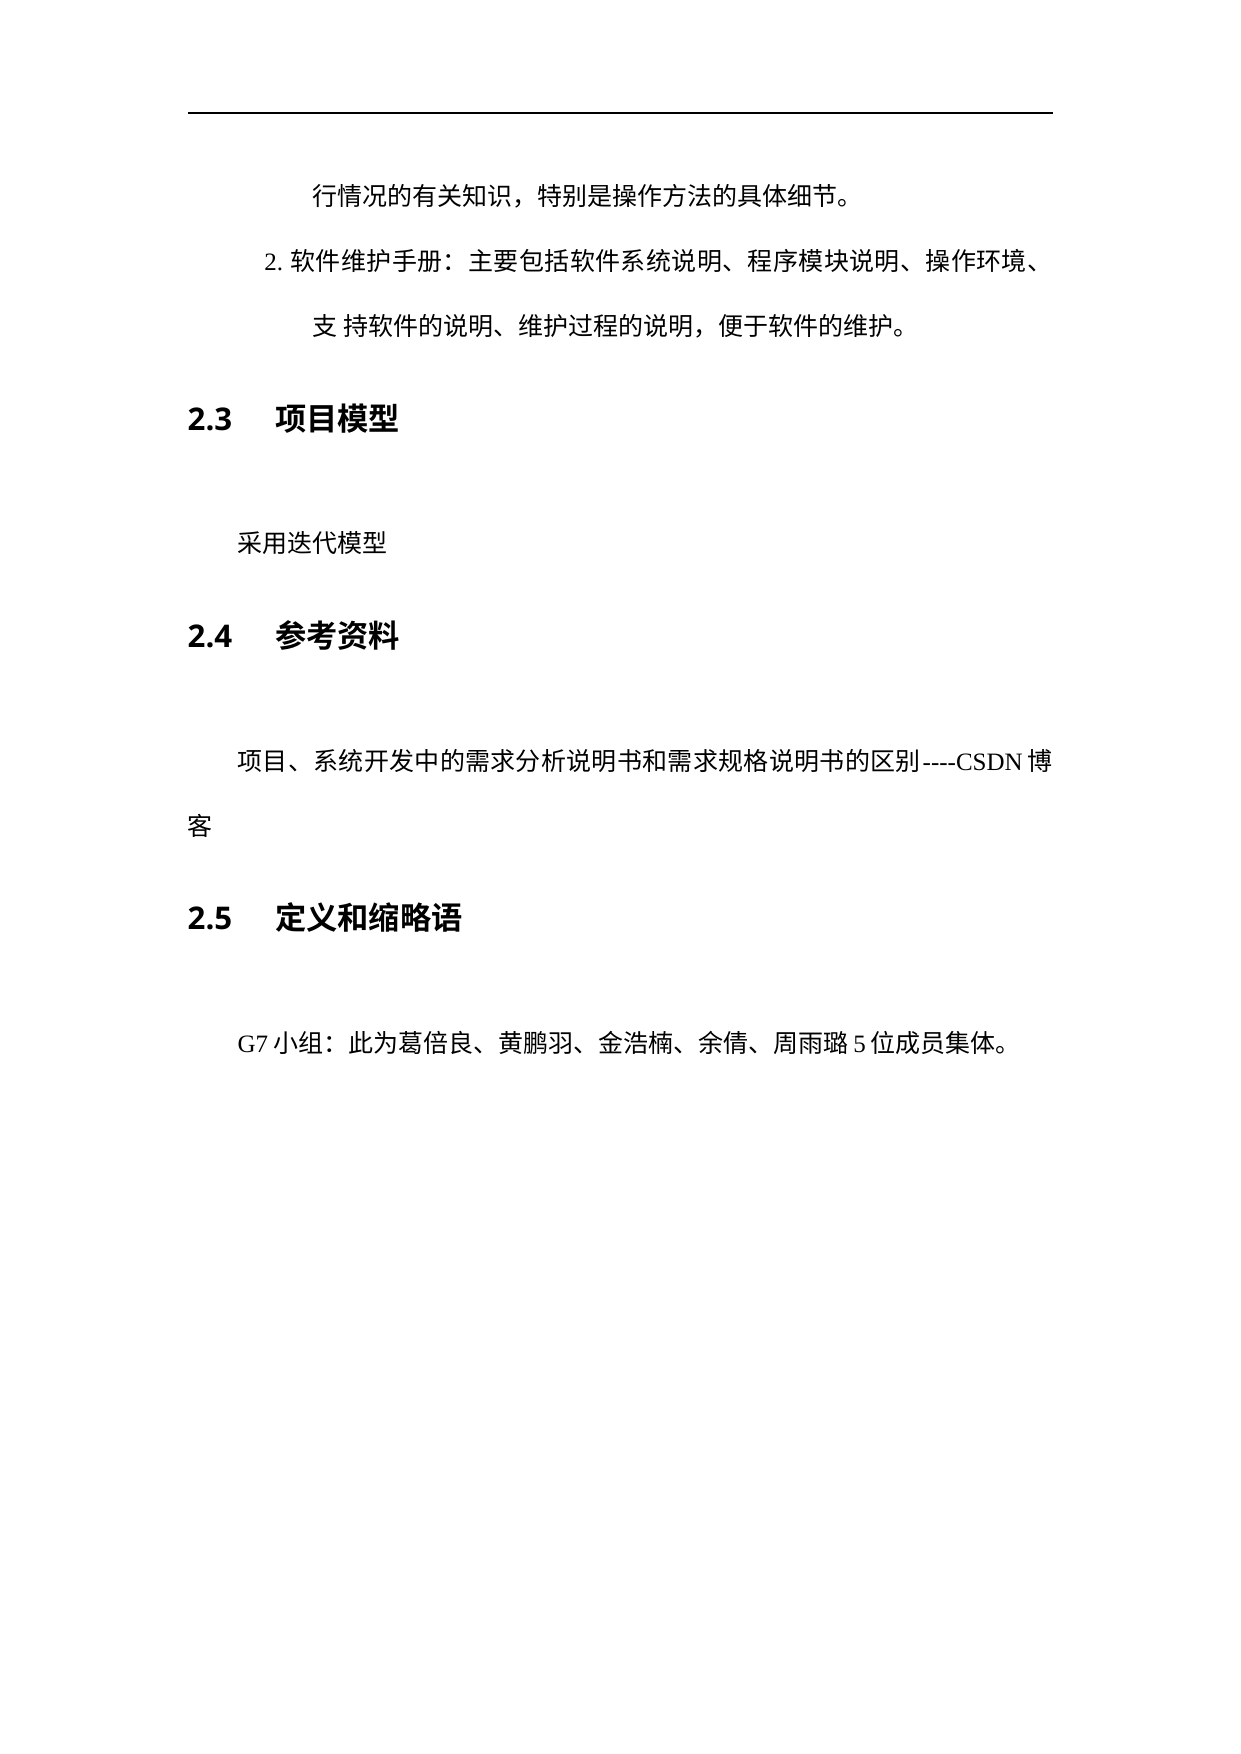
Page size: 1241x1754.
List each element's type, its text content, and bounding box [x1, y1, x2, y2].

text G7小组：此为葛倍良、黄鹏羽、金浩楠、余倩、周雨璐5位成员集体。 [187, 1009, 1053, 1074]
text 1. 用户操作手册：本手册详细描述软件的功能、性能和用户界面，使用户 对如何使用该软件得到具体的了解,为操作人员提供该软件各种运行情况的有关知识，特别是操作方法的具体细节。 [237, 162, 1053, 227]
text 2. 软件维护手册：主要包括软件系统说明、程序模块说明、操作环境、支 持软件的说明、维护过程的说明，便于软件的维护。 [237, 227, 1053, 357]
subtitle 参考资料 [187, 601, 1053, 666]
text 采用迭代模型 [187, 509, 1053, 574]
subtitle 项目模型 [187, 384, 1053, 449]
subtitle 定义和缩略语 [187, 884, 1053, 949]
text 项目、系统开发中的需求分析说明书和需求规格说明书的区别----CSDN博客 [187, 727, 1053, 857]
